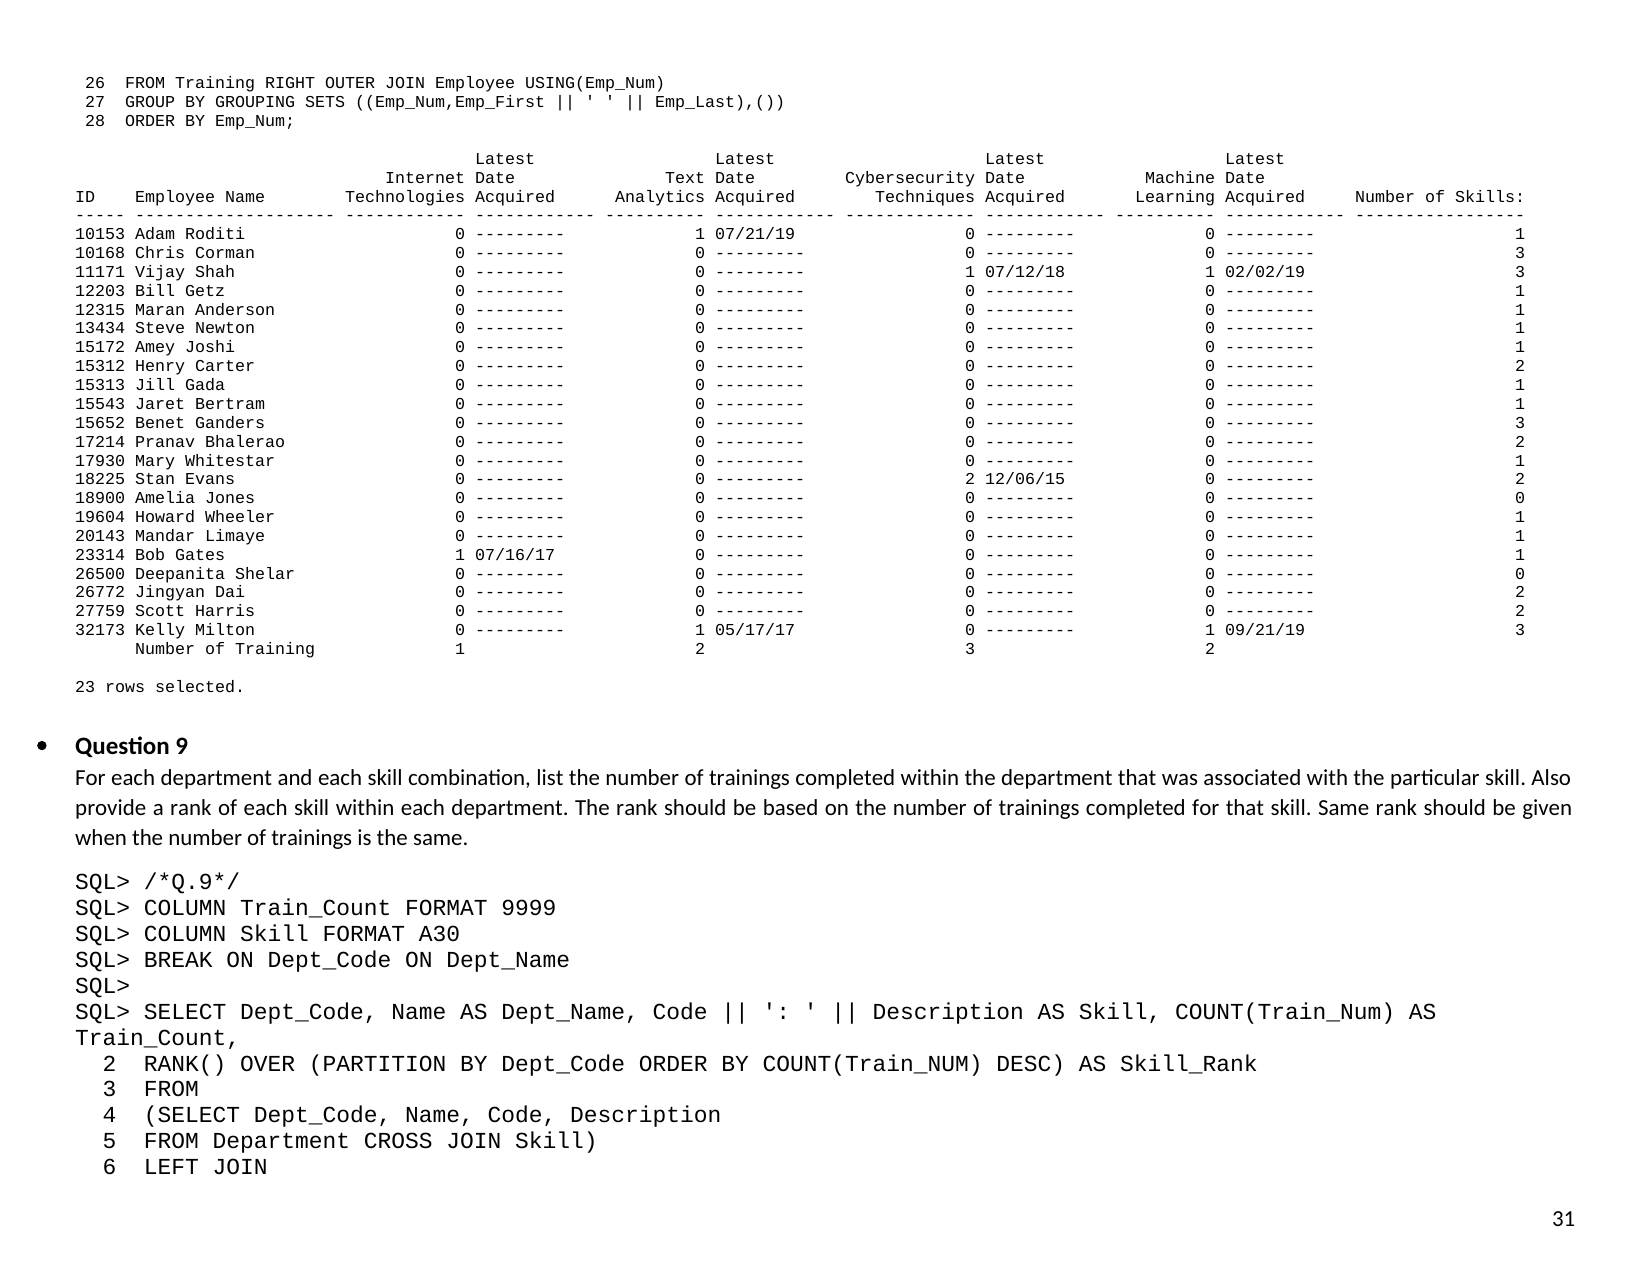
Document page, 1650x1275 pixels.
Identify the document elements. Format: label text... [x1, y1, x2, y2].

text 27759 Scott Harris 0 --------- 0 --------- 0 --------- 0 --------- 2 [75, 603, 1575, 622]
text 28 ORDER BY Emp_Num; [75, 113, 1575, 132]
text Internet Date Text Date Cybersecurity Date Machine Date [75, 169, 1575, 188]
text 23314 Bob Gates 1 07/16/17 0 --------- 0 --------- 0 --------- 1 [75, 546, 1575, 565]
text 19604 Howard Wheeler 0 --------- 0 --------- 0 --------- 0 --------- 1 [75, 509, 1575, 527]
text SQL> COLUMN Skill FORMAT A30 [75, 922, 1575, 948]
text 26 FROM Training RIGHT OUTER JOIN Employee USING(Emp_Num) [75, 75, 1575, 94]
text 23 rows selected. [75, 678, 1575, 697]
text 3 FROM [75, 1078, 1575, 1104]
text 17930 Mary Whitestar 0 --------- 0 --------- 0 --------- 0 --------- 1 [75, 452, 1575, 471]
text 15313 Jill Gada 0 --------- 0 --------- 0 --------- 0 --------- 1 [75, 377, 1575, 396]
text SQL> SELECT Dept_Code, Name AS Dept_Name, Code || ': ' || Description AS Skill, COUNT(Train_Num) AS Train_Count, [75, 1000, 1575, 1052]
text 18900 Amelia Jones 0 --------- 0 --------- 0 --------- 0 --------- 0 [75, 490, 1575, 509]
text ID Employee Name Technologies Acquired Analytics Acquired Techniques Acquired Learning Acquired Number of Skills: [75, 188, 1575, 207]
text 10153 Adam Roditi 0 --------- 1 07/21/19 0 --------- 0 --------- 1 [75, 226, 1575, 245]
text 10168 Chris Corman 0 --------- 0 --------- 0 --------- 0 --------- 3 [75, 245, 1575, 263]
text 17214 Pranav Bhalerao 0 --------- 0 --------- 0 --------- 0 --------- 2 [75, 433, 1575, 452]
text 5 FROM Department CROSS JOIN Skill) [75, 1130, 1575, 1156]
text 18225 Stan Evans 0 --------- 0 --------- 2 12/06/15 0 --------- 2 [75, 471, 1575, 490]
text 27 GROUP BY GROUPING SETS ((Emp_Num,Emp_First || ' ' || Emp_Last),()) [75, 94, 1575, 113]
text 12315 Maran Anderson 0 --------- 0 --------- 0 --------- 0 --------- 1 [75, 301, 1575, 320]
text 32173 Kelly Milton 0 --------- 1 05/17/17 0 --------- 1 09/21/19 3 [75, 622, 1575, 641]
text 26772 Jingyan Dai 0 --------- 0 --------- 0 --------- 0 --------- 2 [75, 584, 1575, 603]
text 15652 Benet Ganders 0 --------- 0 --------- 0 --------- 0 --------- 3 [75, 414, 1575, 433]
text 12203 Bill Getz 0 --------- 0 --------- 0 --------- 0 --------- 1 [75, 282, 1575, 301]
text 6 LEFT JOIN [75, 1156, 1575, 1182]
text 4 (SELECT Dept_Code, Name, Code, Description [75, 1104, 1575, 1130]
text 13434 Steve Newton 0 --------- 0 --------- 0 --------- 0 --------- 1 [75, 320, 1575, 339]
text 15172 Amey Joshi 0 --------- 0 --------- 0 --------- 0 --------- 1 [75, 339, 1575, 358]
text 26500 Deepanita Shelar 0 --------- 0 --------- 0 --------- 0 --------- 0 [75, 565, 1575, 584]
text 11171 Vijay Shah 0 --------- 0 --------- 1 07/12/18 1 02/02/19 3 [75, 263, 1575, 282]
text ----- -------------------- ------------ ------------ ---------- ------------ ------------- ------------ ---------- ------------ ----------------- [75, 207, 1575, 226]
text Number of Training 1 2 3 2 [75, 641, 1575, 659]
text SQL> /*Q.9*/ [75, 870, 1575, 896]
text 20143 Mandar Limaye 0 --------- 0 --------- 0 --------- 0 --------- 1 [75, 527, 1575, 546]
list Question 9 [37, 730, 1575, 761]
list For each department and each skill combination, list the number of trainings completed within the department that was associated with the particular skill. Also provide a rank of each skill within each department. The rank should be based on the number of trainings completed for that skill. Same rank should be given when the number of trainings is the same. [75, 763, 1575, 851]
text 15312 Henry Carter 0 --------- 0 --------- 0 --------- 0 --------- 2 [75, 358, 1575, 377]
text 2 RANK() OVER (PARTITION BY Dept_Code ORDER BY COUNT(Train_NUM) DESC) AS Skill_Rank [75, 1052, 1575, 1078]
text SQL> COLUMN Train_Count FORMAT 9999 [75, 896, 1575, 922]
text SQL> [75, 974, 1575, 1000]
text SQL> BREAK ON Dept_Code ON Dept_Name [75, 948, 1575, 974]
text 15543 Jaret Bertram 0 --------- 0 --------- 0 --------- 0 --------- 1 [75, 396, 1575, 414]
text Latest Latest Latest Latest [75, 150, 1575, 169]
